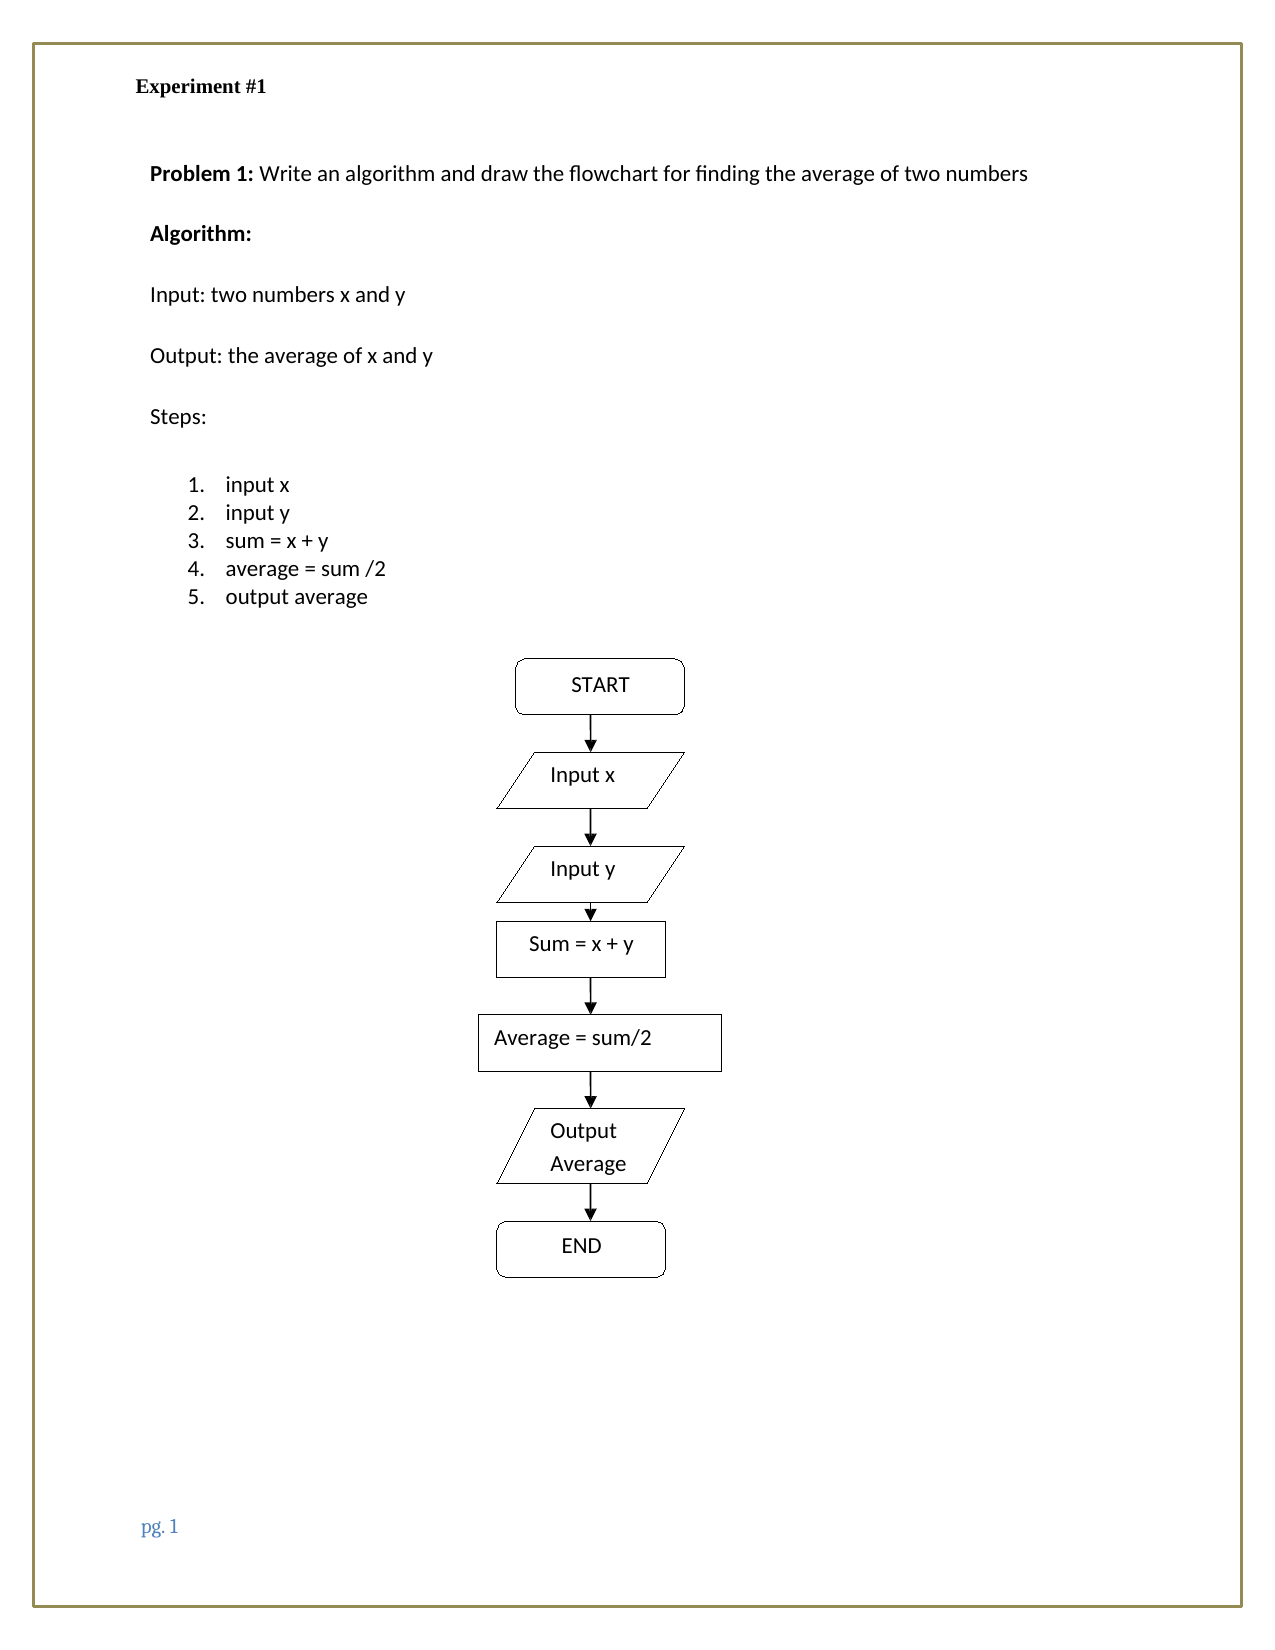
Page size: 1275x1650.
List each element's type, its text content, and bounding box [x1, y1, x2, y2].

text Input x [546, 760, 619, 788]
picture [534, 760, 647, 801]
text Sum = x + y [525, 929, 637, 957]
picture [497, 929, 665, 970]
text Input y [546, 854, 619, 882]
picture [500, 1232, 662, 1267]
picture [478, 1022, 722, 1063]
picture [534, 854, 647, 895]
picture [519, 669, 681, 704]
picture [534, 1116, 647, 1176]
text 1. input x [187, 470, 1139, 498]
text 3. sum = x + y [187, 526, 1139, 554]
text Input: two numbers x and y Output: the average of x and y Steps: [150, 280, 437, 431]
text Output [546, 1116, 621, 1144]
text Average [546, 1149, 630, 1177]
text 5. output average [187, 582, 1139, 610]
text Average = sum/2 [490, 1023, 655, 1051]
text END [557, 1231, 605, 1259]
text Problem 1: Write an algorithm and draw the flowchart for finding the average of two numbers [150, 159, 1139, 187]
text 4. average = sum /2 [187, 554, 1139, 582]
text START [567, 670, 633, 698]
text Algorithm: [150, 219, 1139, 248]
text 2. input y [187, 498, 1139, 526]
